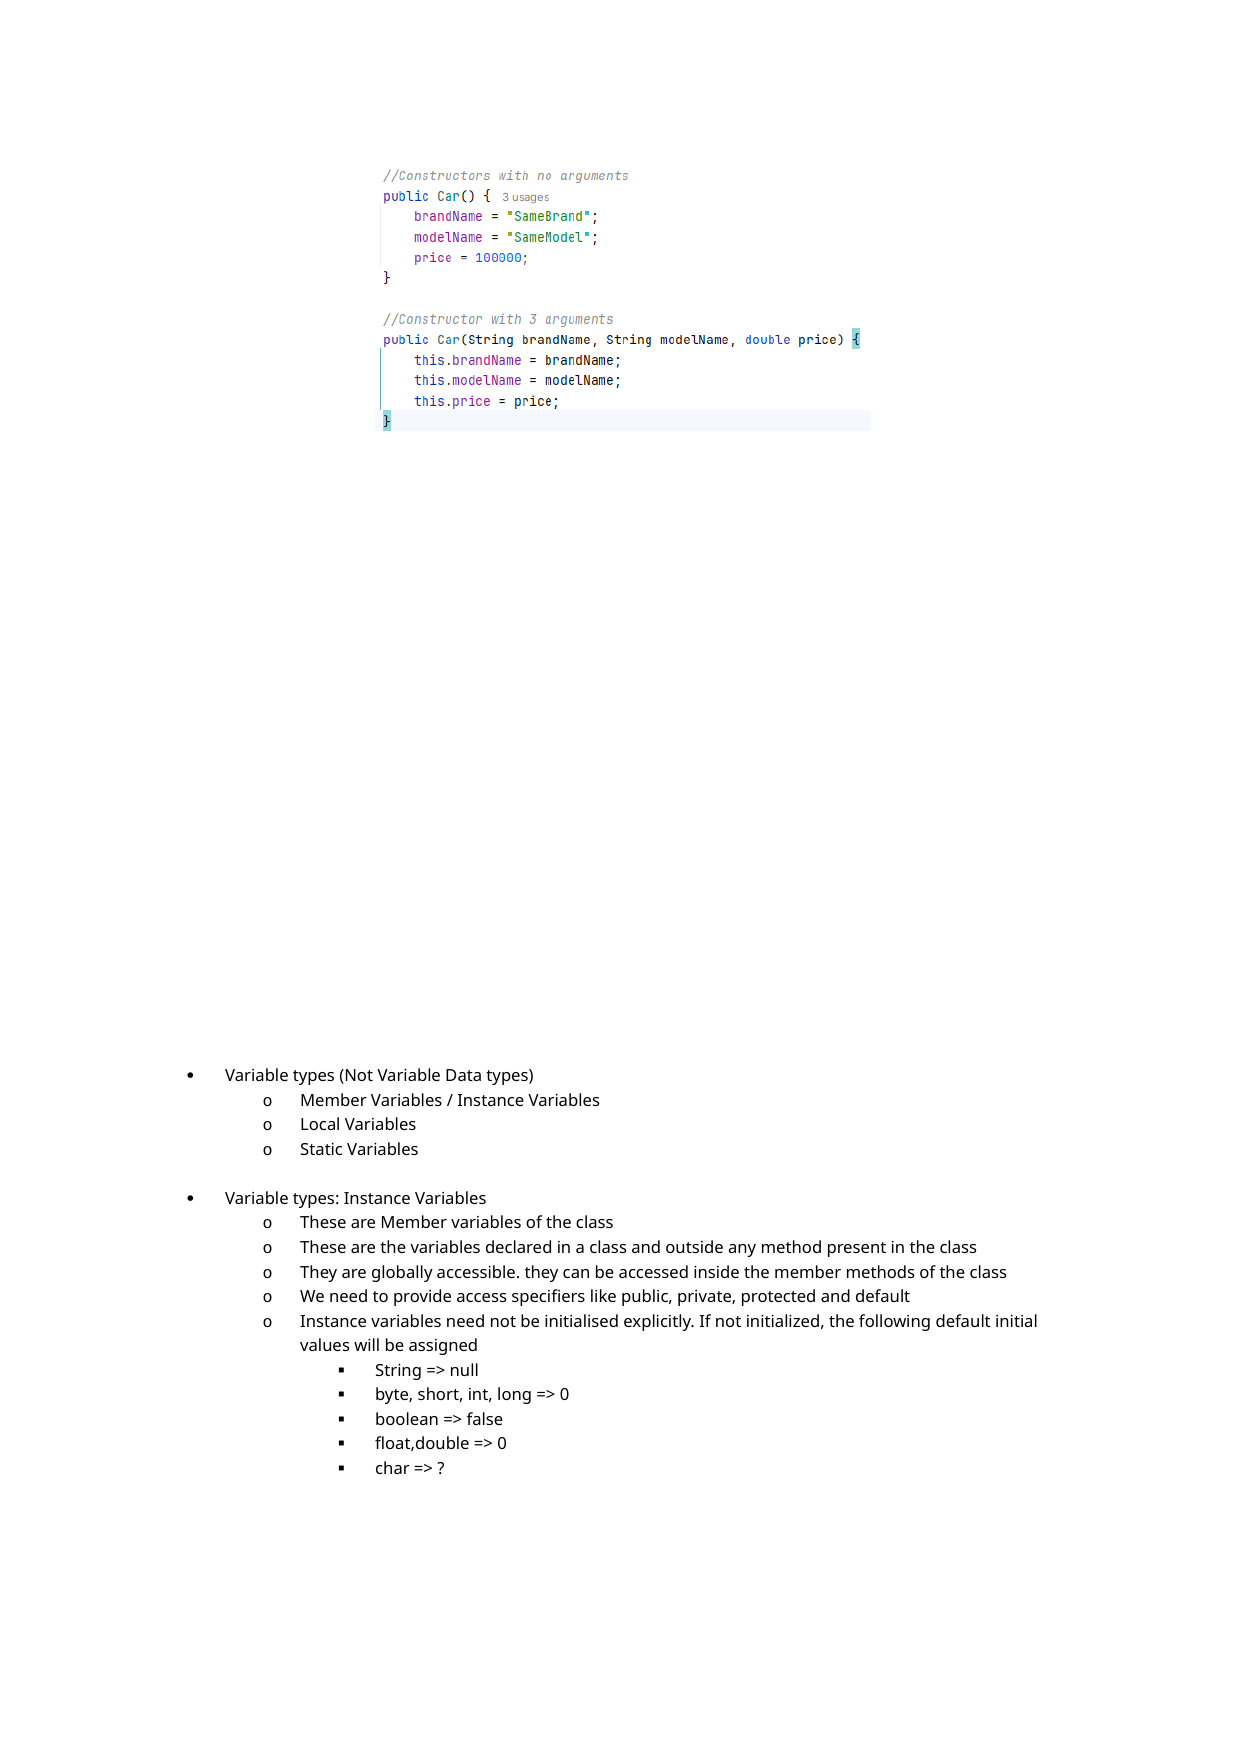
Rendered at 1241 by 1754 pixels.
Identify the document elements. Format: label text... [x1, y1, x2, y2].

list These are the variables declared in a class and outside any method present in the class [262, 1236, 1090, 1258]
list float,double => 0 [337, 1432, 1090, 1455]
list byte, short, int, long => 0 [337, 1383, 1090, 1406]
list These are Member variables of the class [262, 1211, 1090, 1234]
list Member Variables / Instance Variables [262, 1088, 1090, 1111]
list They are globally accessible. they can be accessed inside the member methods of the class [262, 1260, 1090, 1283]
list boolean => false [337, 1407, 1090, 1430]
picture [375, 150, 872, 450]
list Local Variables [262, 1113, 1090, 1136]
list Static Variables [262, 1138, 1090, 1160]
list char => ? [337, 1456, 1090, 1479]
list Instance variables need not be initialised explicitly. If not initialized, the following default initial values will be assigned [262, 1309, 1090, 1357]
list We need to provide access specifiers like public, private, protected and default [262, 1285, 1090, 1308]
list Variable types (Not Variable Data types) [187, 1064, 1090, 1087]
list Variable types: Instance Variables [187, 1187, 1090, 1209]
list String => null [337, 1358, 1090, 1381]
